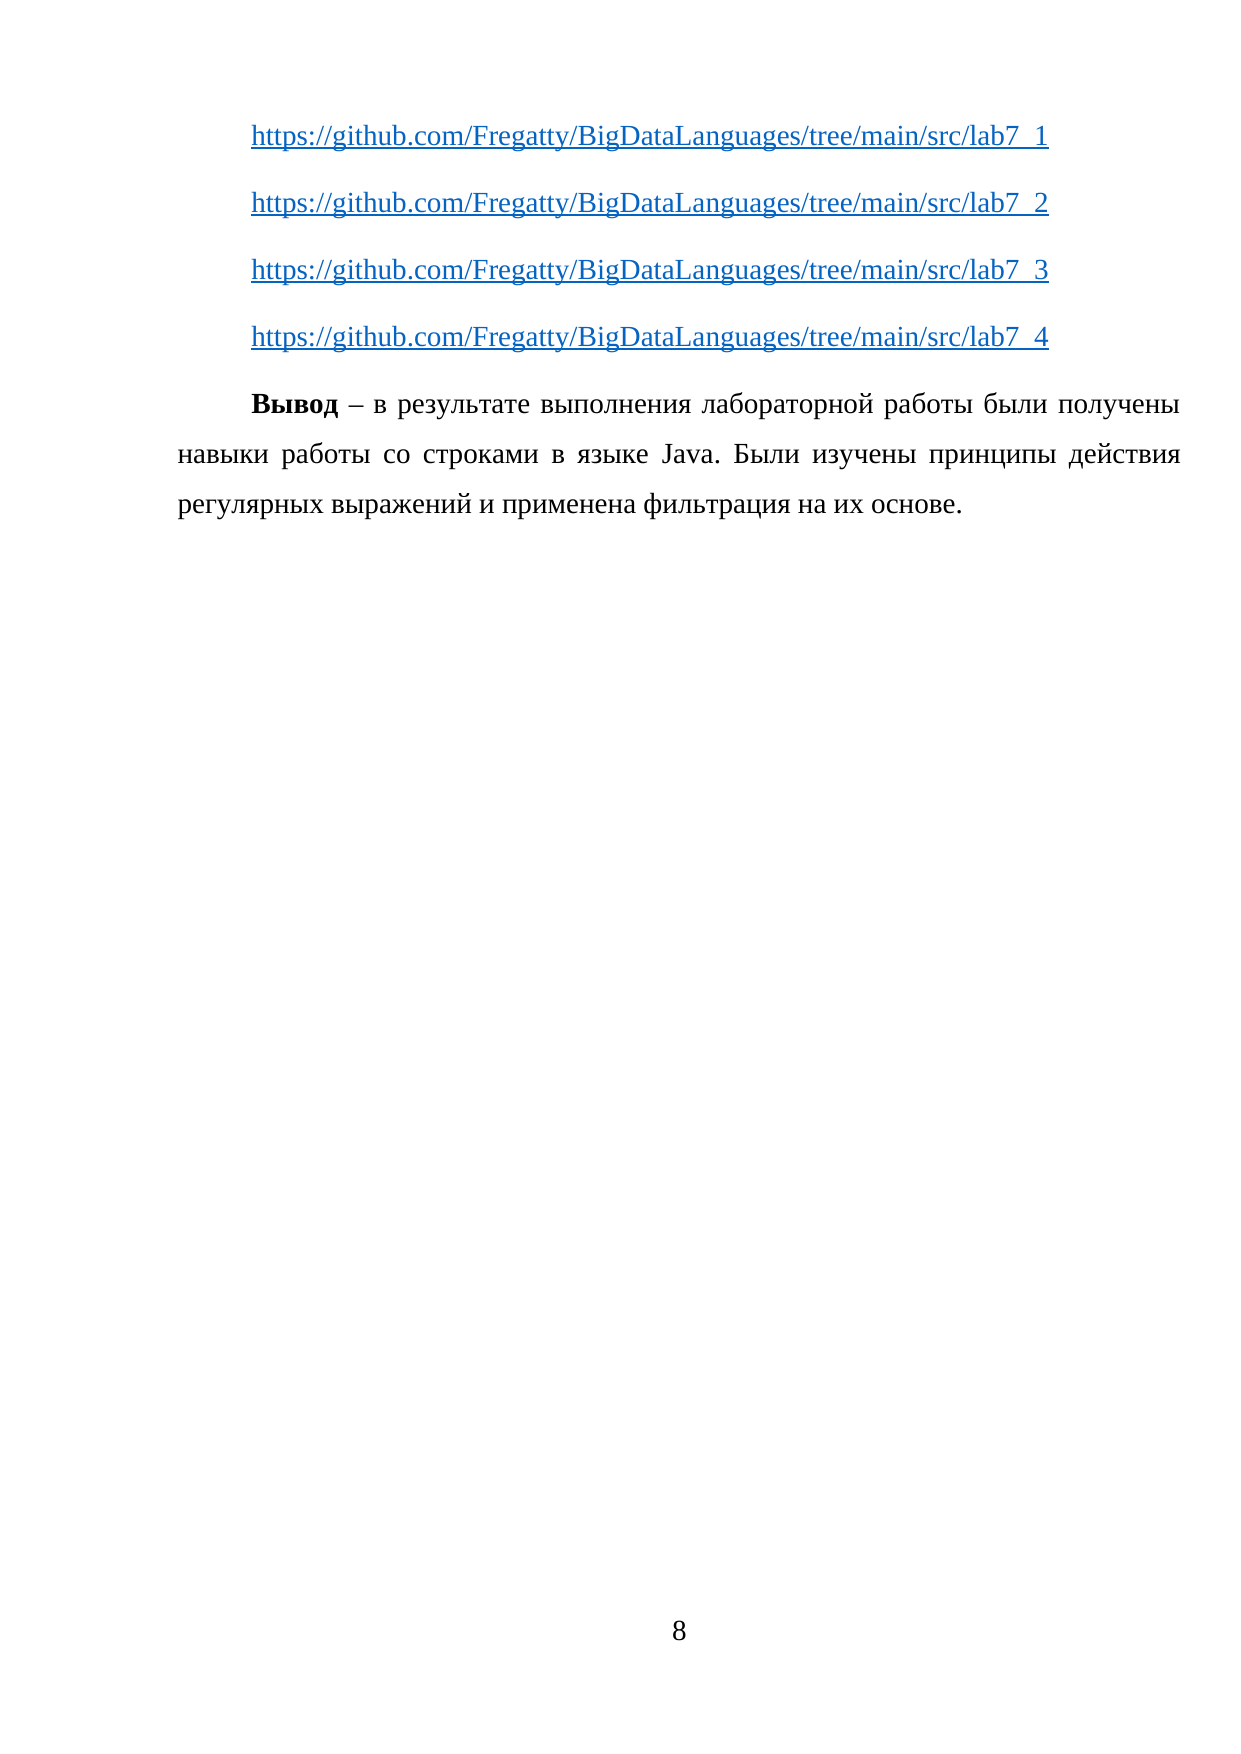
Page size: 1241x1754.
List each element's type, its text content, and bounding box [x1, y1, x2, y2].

text https://github.com/Fregatty/BigDataLanguages/tree/main/src/lab7_2 [177, 185, 1181, 219]
text https://github.com/Fregatty/BigDataLanguages/tree/main/src/lab7_1 [177, 118, 1181, 152]
text https://github.com/Fregatty/BigDataLanguages/tree/main/src/lab7_4 [177, 319, 1181, 353]
text Вывод – в результате выполнения лабораторной работы были получены навыки работы со строками в языке Java. Были изучены принципы действия регулярных выражений и применена фильтрация на их основе. [177, 386, 1181, 520]
text https://github.com/Fregatty/BigDataLanguages/tree/main/src/lab7_3 [177, 252, 1181, 286]
